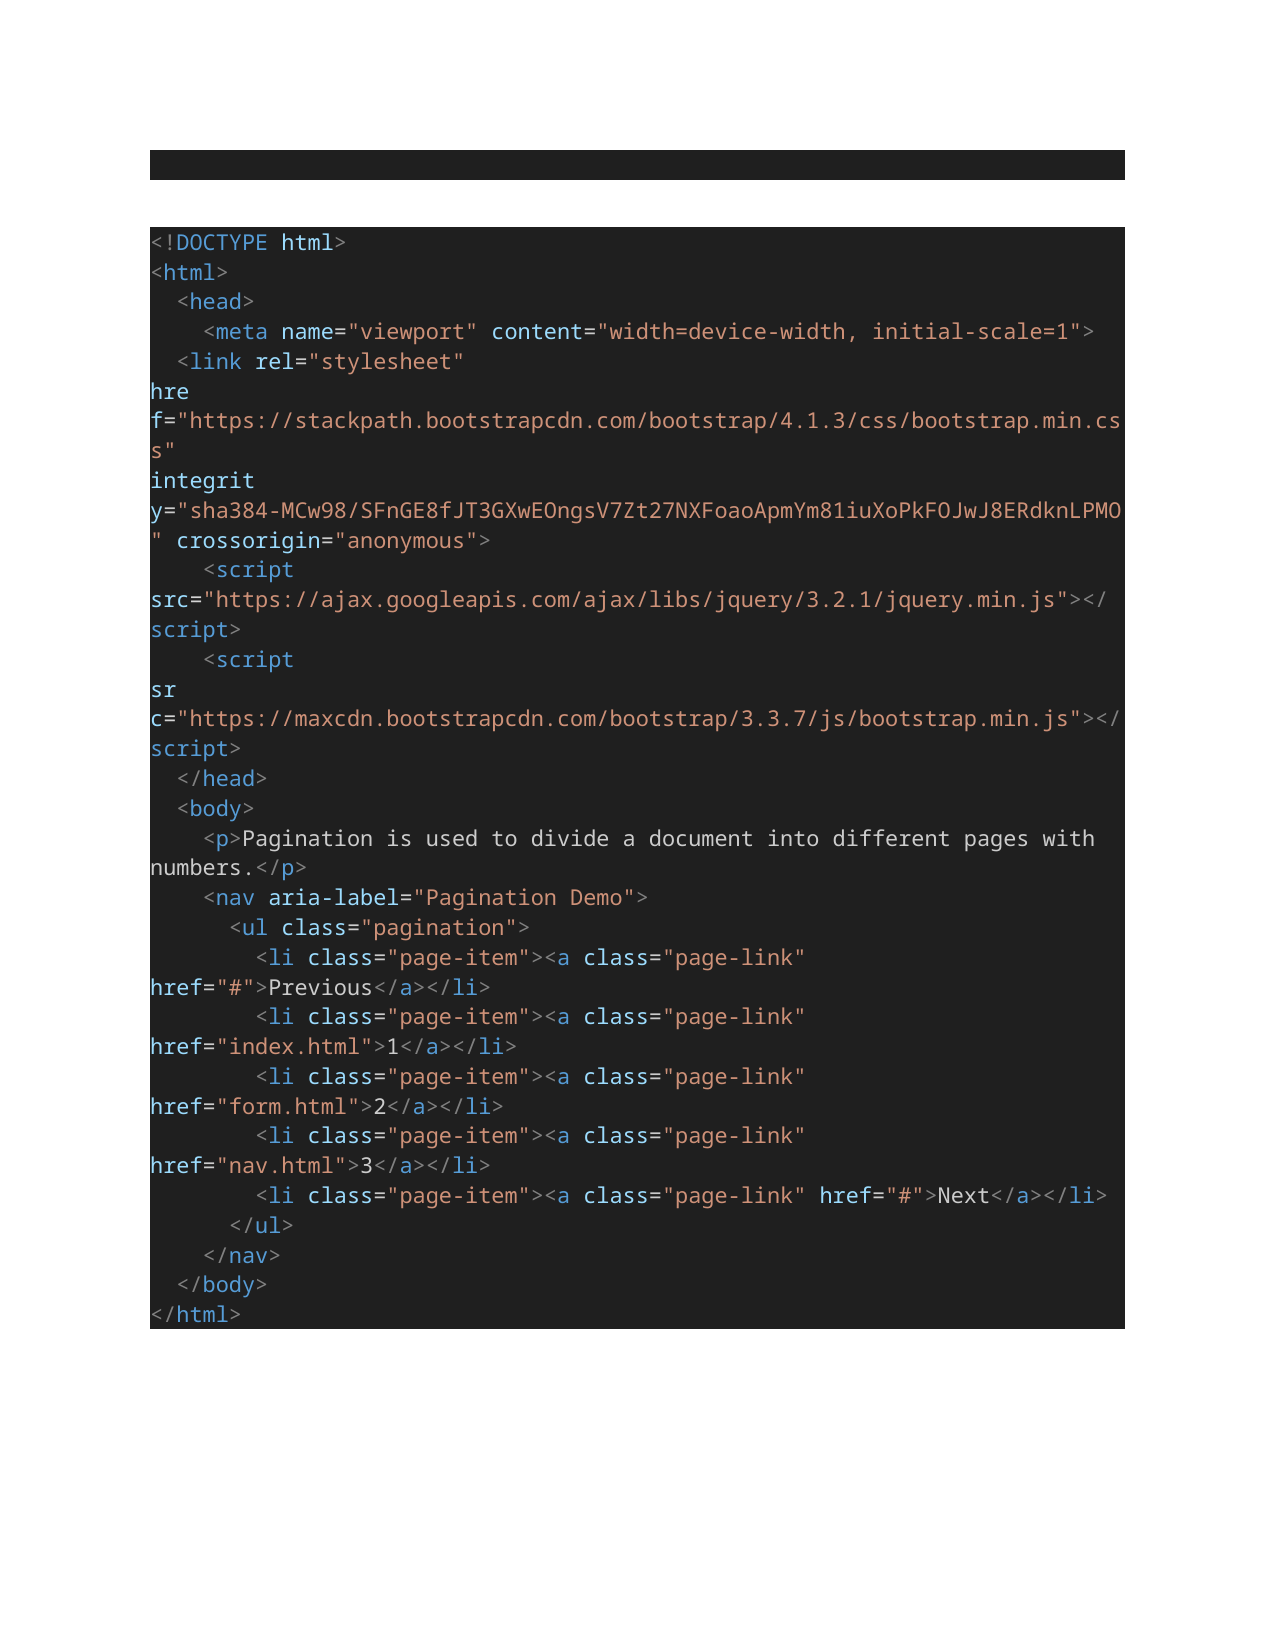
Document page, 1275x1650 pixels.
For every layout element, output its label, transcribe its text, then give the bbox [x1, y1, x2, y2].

text </html> [150, 1299, 1125, 1329]
text </body> [150, 1269, 1125, 1299]
text <li class="page-item"><a class="page-link" href="nav.html">3</a></li> [150, 1120, 1125, 1180]
text <li class="page-item"><a class="page-link" href="form.html">2</a></li> [150, 1061, 1125, 1120]
text </ul> [150, 1210, 1125, 1239]
text <li class="page-item"><a class="page-link" href="index.html">1</a></li> [150, 1001, 1125, 1061]
text <li class="page-item"><a class="page-link" href="#">Previous</a></li> [150, 942, 1125, 1001]
text <meta name="viewport" content="width=device-width, initial-scale=1"> [150, 316, 1125, 346]
text <!DOCTYPE html> [150, 227, 1125, 256]
text <link rel="stylesheet" href="https://stackpath.bootstrapcdn.com/bootstrap/4.1.3/css/bootstrap.min.css" integrity="sha384-MCw98/SFnGE8fJT3GXwEOngsV7Zt27NXFoaoApmYm81iuXoPkFOJwJ8ERdknLPMO" crossorigin="anonymous"> [150, 346, 1125, 554]
text <head> [150, 286, 1125, 316]
text </head> [150, 763, 1125, 793]
text <script src="https://ajax.googleapis.com/ajax/libs/jquery/3.2.1/jquery.min.js"></script> [150, 554, 1125, 644]
text <ul class="pagination"> [150, 912, 1125, 942]
text <p>Pagination is used to divide a document into different pages with numbers.</p> [150, 822, 1125, 882]
text <script src="https://maxcdn.bootstrapcdn.com/bootstrap/3.3.7/js/bootstrap.min.js"></script> [150, 644, 1125, 763]
text <li class="page-item"><a class="page-link" href="#">Next</a></li> [150, 1180, 1125, 1210]
text </nav> [150, 1239, 1125, 1269]
text <nav aria-label="Pagination Demo"> [150, 882, 1125, 912]
text <body> [150, 793, 1125, 822]
text <html> [150, 256, 1125, 286]
